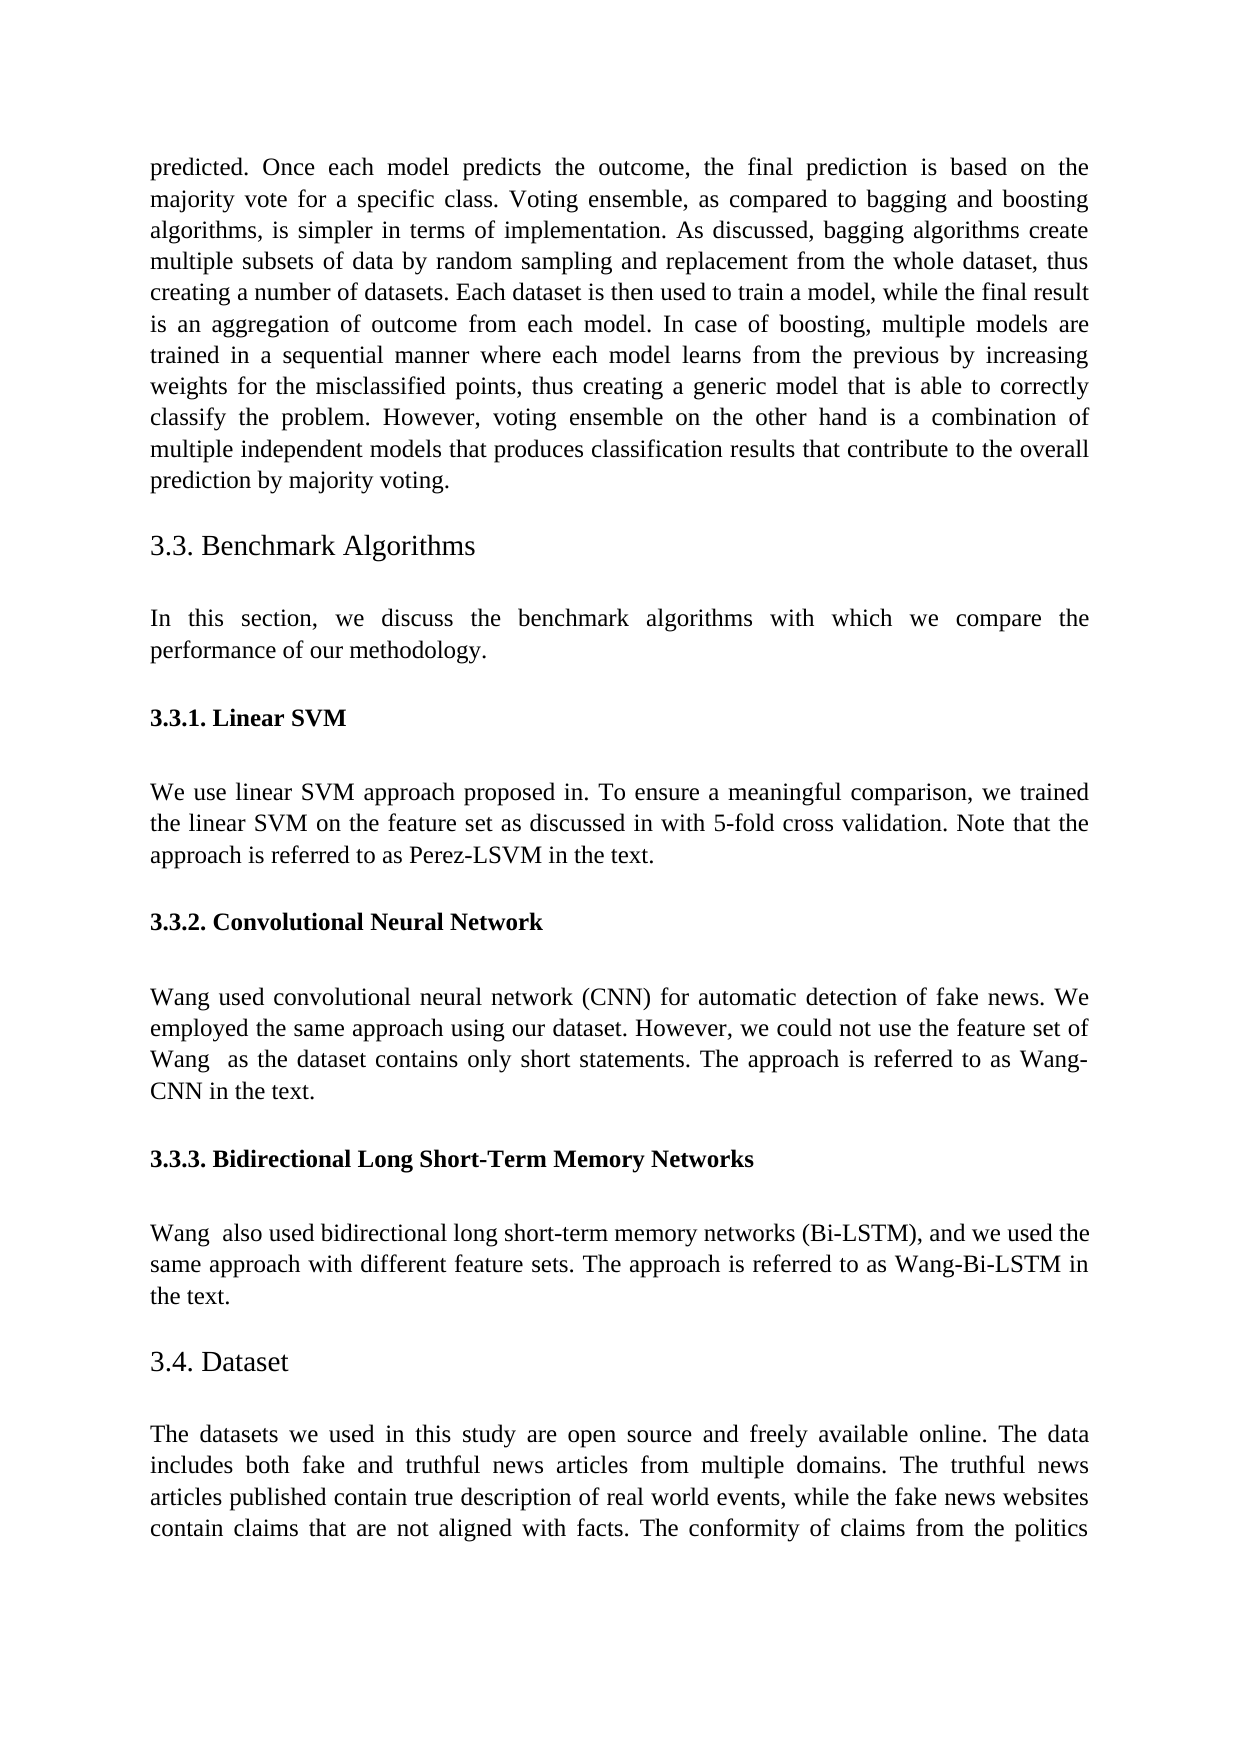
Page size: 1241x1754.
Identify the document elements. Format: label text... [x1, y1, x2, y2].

subtitle 3.3.1. Linear SVM [150, 703, 1090, 731]
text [150, 1417, 1090, 1542]
text We use linear SVM approach proposed in. To ensure a meaningful comparison, we trained the linear SVM on the feature set as discussed in with 5-fold cross validation. Note that the approach is referred to as Perez-LSVM in the text. [150, 775, 1090, 868]
subtitle 3.3.3. Bidirectional Long Short-Term Memory Networks [150, 1144, 1090, 1172]
text Wang also used bidirectional long short-term memory networks (Bi-LSTM), and we used the same approach with different feature sets. The approach is referred to as Wang-Bi-LSTM in the text. [150, 1216, 1090, 1309]
text In this section, we discuss the benchmark algorithms with which we compare the performance of our methodology. [150, 601, 1090, 663]
subtitle 3.4. Dataset [150, 1344, 1090, 1377]
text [150, 150, 1090, 494]
text Wang used convolutional neural network (CNN) for automatic detection of fake news. We employed the same approach using our dataset. However, we could not use the feature set of Wang as the dataset contains only short statements. The approach is referred to as Wang-CNN in the text. [150, 979, 1090, 1104]
subtitle 3.3.2. Convolutional Neural Network [150, 907, 1090, 936]
subtitle 3.3. Benchmark Algorithms [150, 528, 1090, 562]
